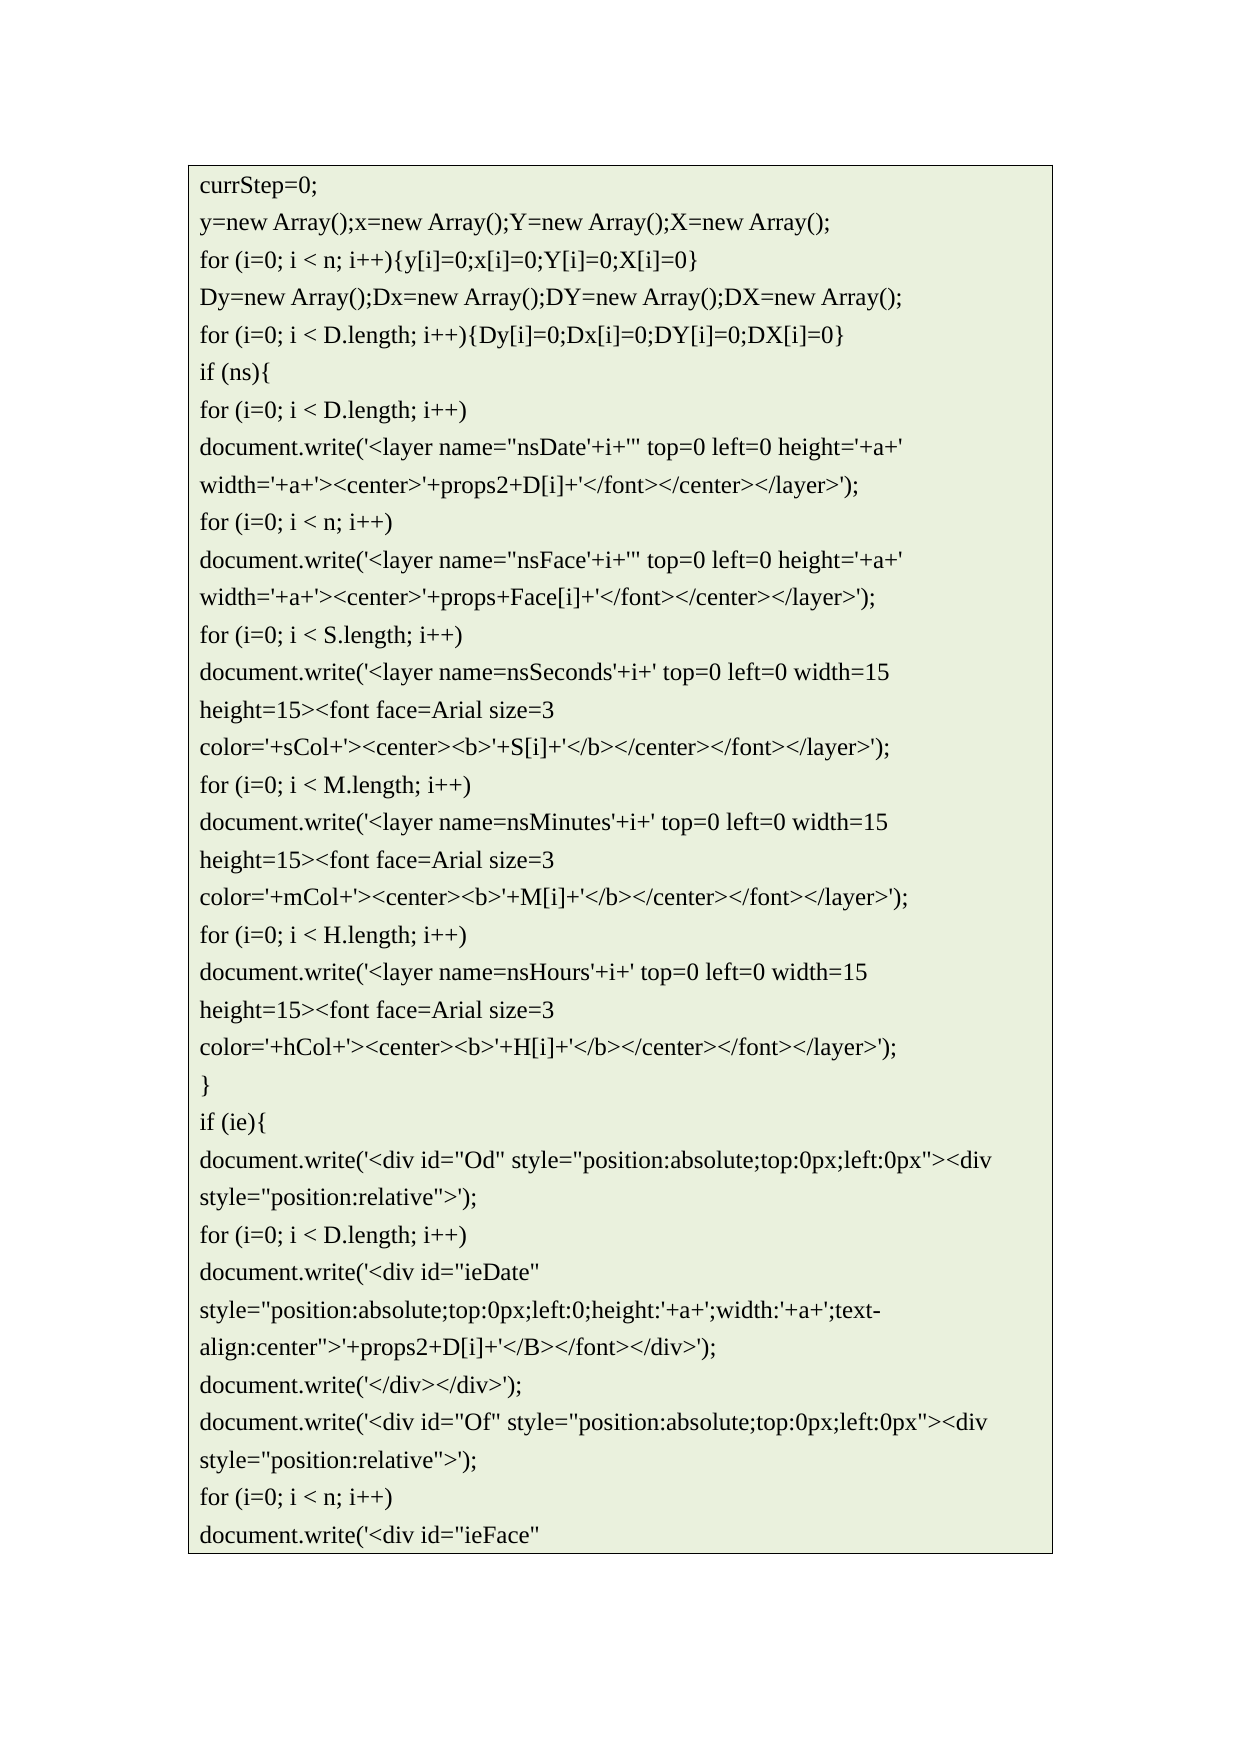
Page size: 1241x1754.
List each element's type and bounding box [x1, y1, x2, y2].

table_header [189, 166, 1052, 1553]
